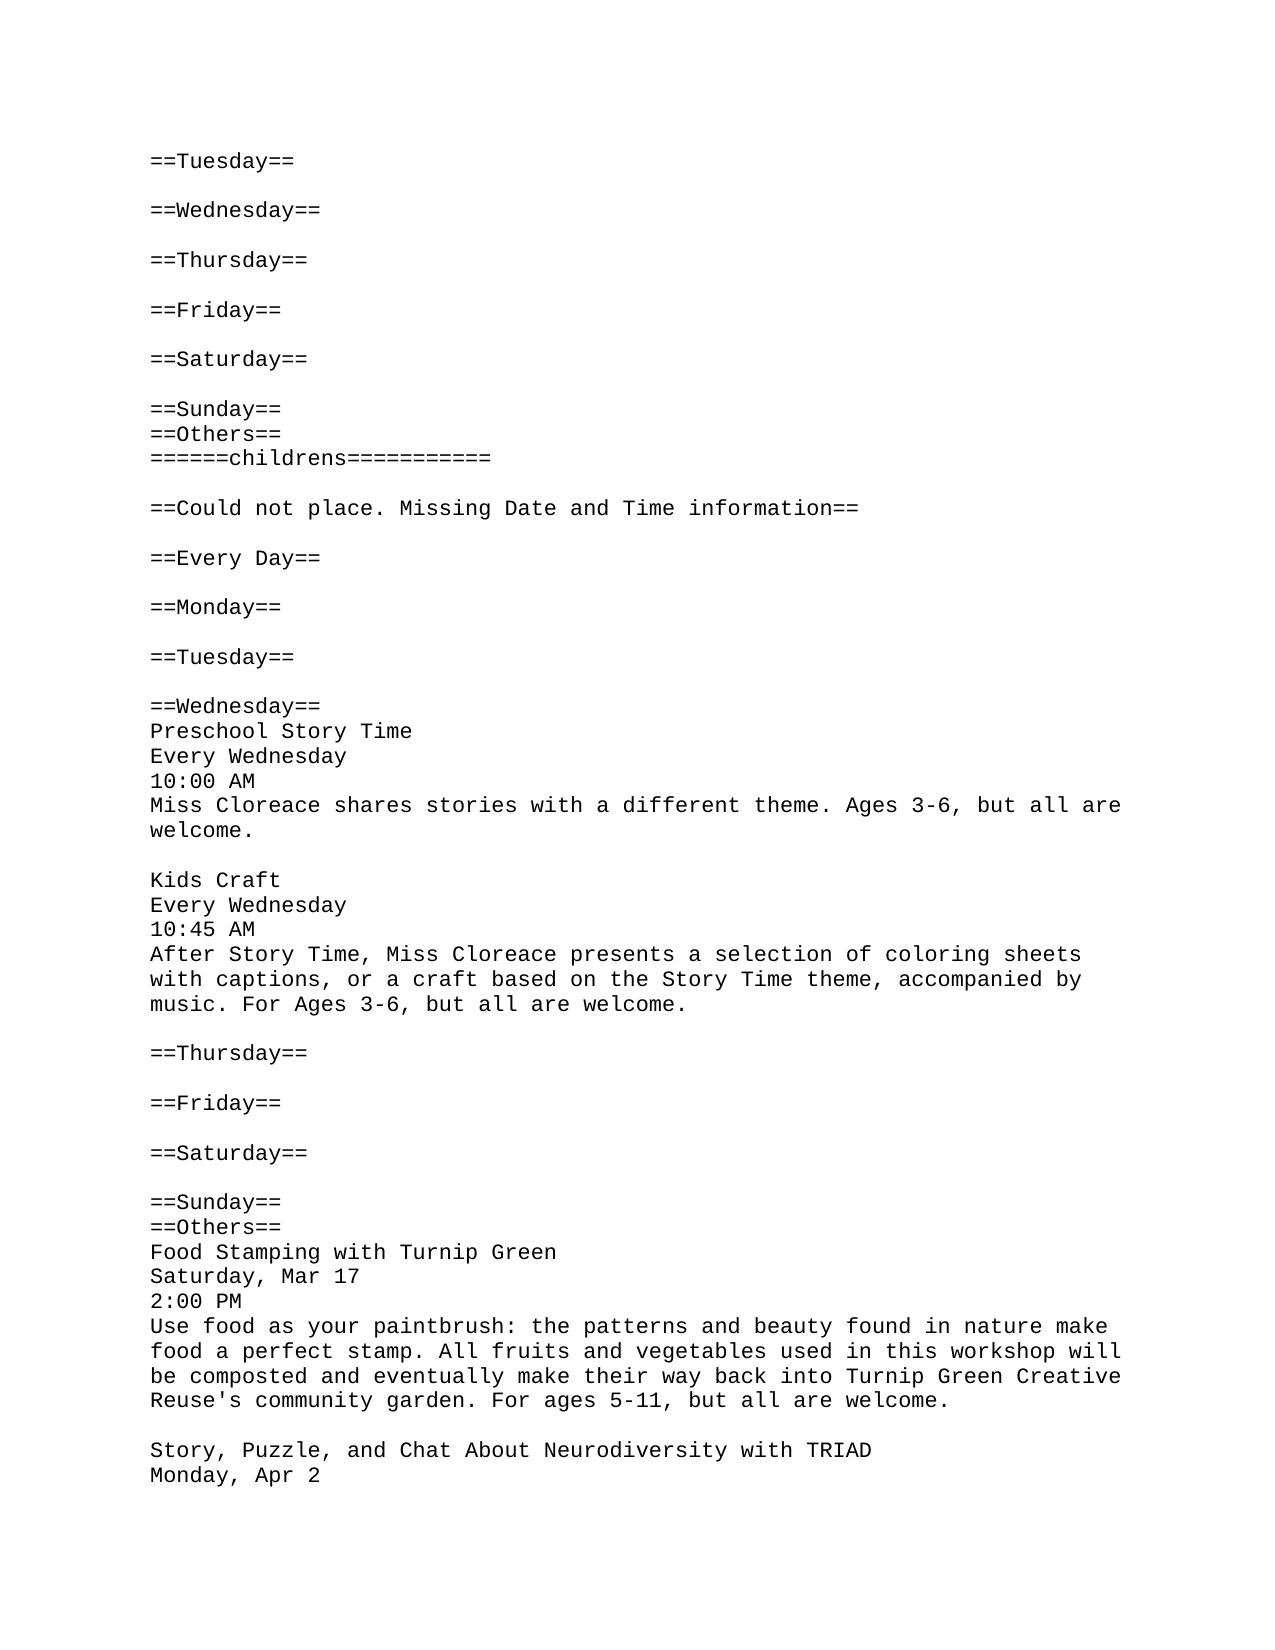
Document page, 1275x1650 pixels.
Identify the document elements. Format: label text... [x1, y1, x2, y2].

text ==Monday== [150, 596, 1125, 621]
text Every Wednesday [150, 745, 1125, 770]
text ==Thursday== [150, 249, 1125, 274]
text ==Saturday== [150, 348, 1125, 373]
text ==Saturday== [150, 1142, 1125, 1166]
text After Story Time, Miss Cloreace presents a selection of coloring sheets with captions, or a craft based on the Story Time theme, accompanied by music. For Ages 3-6, but all are welcome. [150, 943, 1125, 1018]
text Every Wednesday [150, 894, 1125, 918]
text Preschool Story Time [150, 720, 1125, 745]
text 2:00 PM [150, 1290, 1125, 1315]
text ==Friday== [150, 1092, 1125, 1117]
text ==Tuesday== [150, 150, 1125, 175]
text ==Wednesday== [150, 695, 1125, 720]
text 10:00 AM [150, 770, 1125, 794]
text ==Sunday== [150, 398, 1125, 423]
text ==Tuesday== [150, 646, 1125, 671]
text Kids Craft [150, 869, 1125, 894]
text ==Others== [150, 1216, 1125, 1241]
text Miss Cloreace shares stories with a different theme. Ages 3-6, but all are welcome. [150, 794, 1125, 844]
text ==Others== [150, 423, 1125, 447]
text Use food as your paintbrush: the patterns and beauty found in nature make food a perfect stamp. All fruits and vegetables used in this workshop will be composted and eventually make their way back into Turnip Green Creative Reuse's community garden. For ages 5-11, but all are welcome. [150, 1315, 1125, 1414]
text Monday, Apr 2 [150, 1464, 1125, 1489]
text Food Stamping with Turnip Green [150, 1241, 1125, 1266]
text 10:45 AM [150, 918, 1125, 943]
text ==Wednesday== [150, 199, 1125, 224]
text Saturday, Mar 17 [150, 1266, 1125, 1290]
text ==Every Day== [150, 547, 1125, 571]
text Story, Puzzle, and Chat About Neurodiversity with TRIAD [150, 1439, 1125, 1464]
text ==Sunday== [150, 1191, 1125, 1216]
text ======childrens=========== [150, 447, 1125, 472]
text ==Friday== [150, 299, 1125, 323]
text ==Could not place. Missing Date and Time information== [150, 497, 1125, 522]
text ==Thursday== [150, 1042, 1125, 1067]
